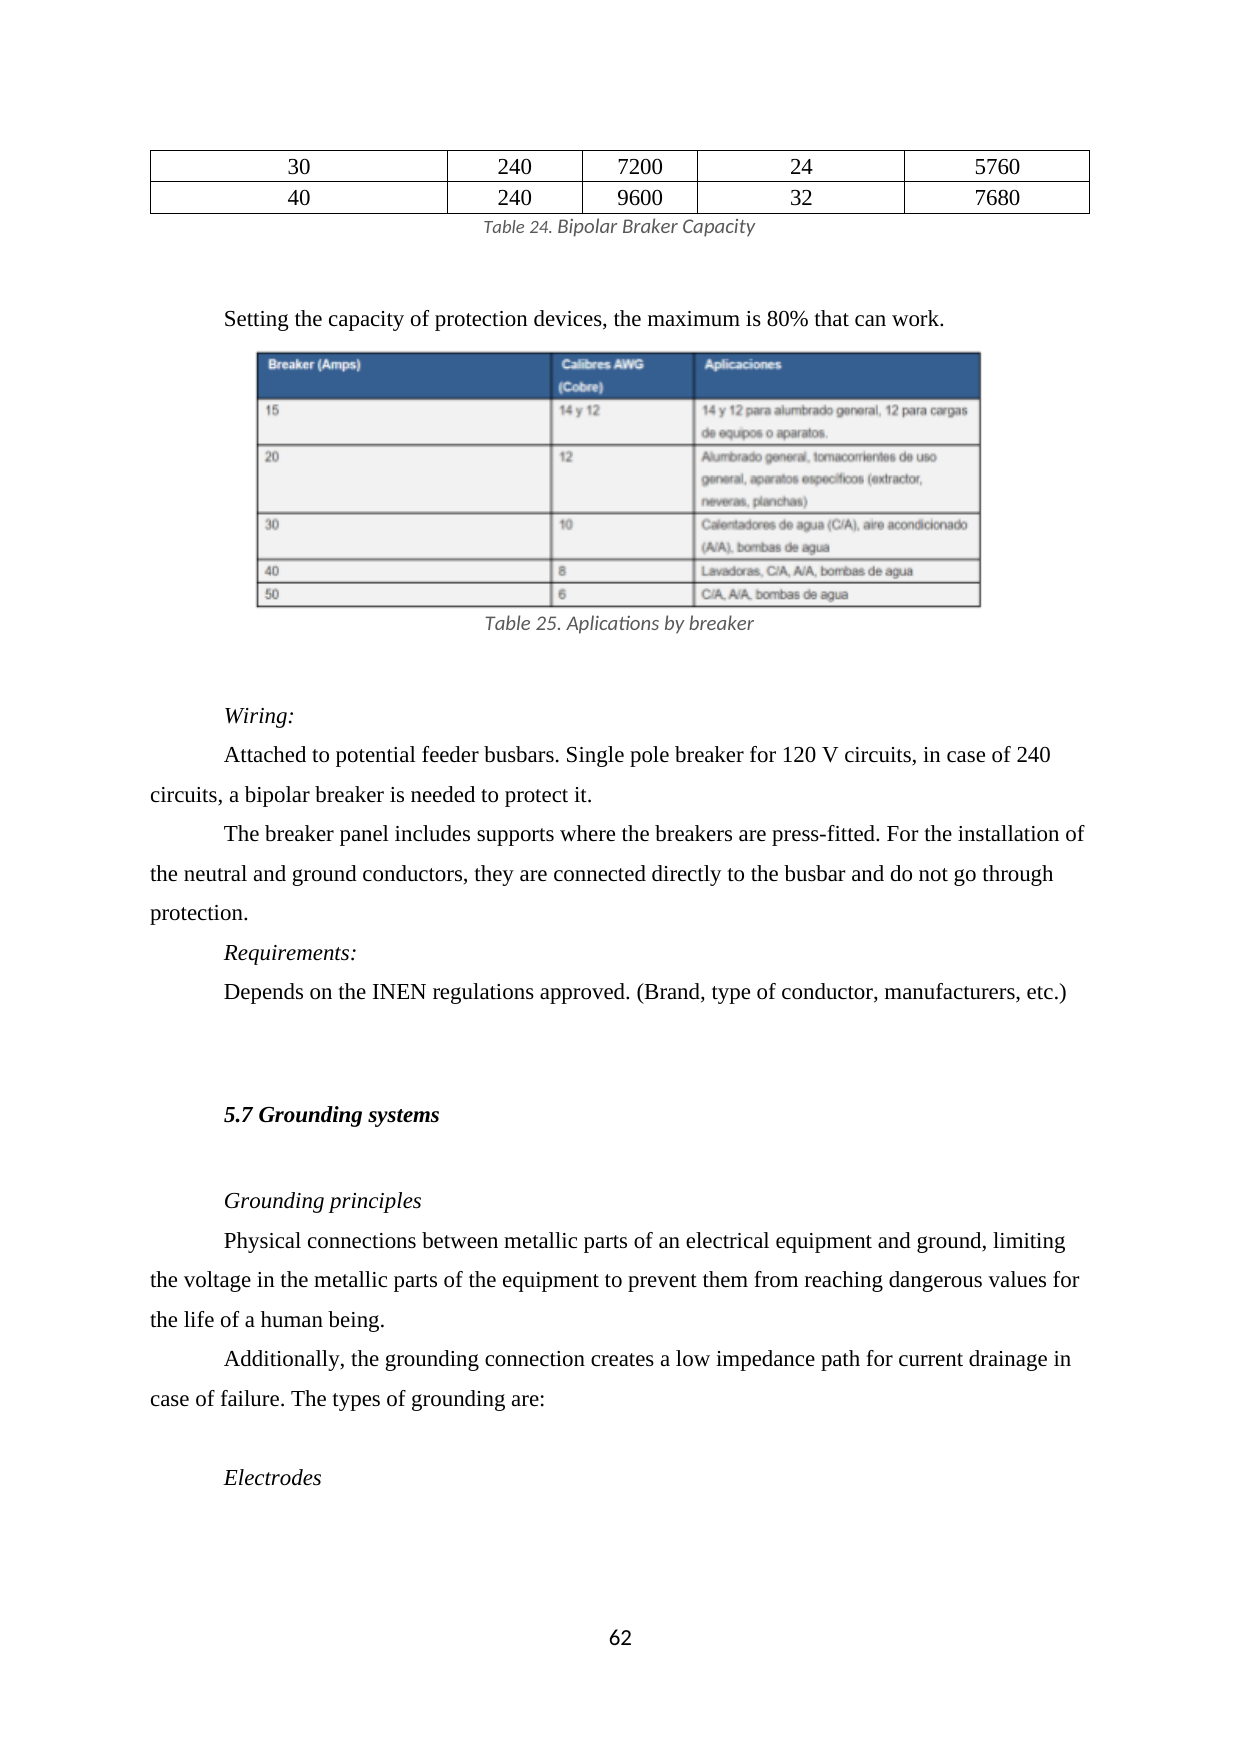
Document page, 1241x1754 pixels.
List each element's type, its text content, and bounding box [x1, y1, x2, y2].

text Electrodes [150, 1464, 1090, 1490]
table_cell 7680 [905, 182, 1089, 212]
table_cell 9600 [583, 182, 697, 212]
table_cell 30 [151, 151, 447, 181]
text Depends on the INEN regulations approved. (Brand, type of conductor, manufacturers, etc.) [150, 978, 1090, 1005]
table_cell 7200 [583, 151, 697, 181]
text Wiring: [150, 702, 1090, 728]
text Table 24. Bipolar Braker Capacity [150, 214, 1090, 239]
table_cell 24 [698, 151, 904, 181]
table_cell 240 [448, 182, 582, 212]
text Setting the capacity of protection devices, the maximum is 80% that can work. [150, 305, 1090, 331]
text Attached to potential feeder busbars. Single pole breaker for 120 V circuits, in case of 240 circuits, a bipolar breaker is needed to protect it. [150, 741, 1090, 807]
text The breaker panel includes supports where the breakers are press-fitted. For the installation of the neutral and ground conductors, they are connected directly to the busbar and do not go through protection. [150, 820, 1090, 926]
table_cell 40 [151, 182, 447, 212]
text Grounding principles [150, 1187, 1090, 1214]
table_cell 5760 [905, 151, 1089, 181]
text Physical connections between metallic parts of an electrical equipment and ground, limiting the voltage in the metallic parts of the equipment to prevent them from reaching dangerous values for the life of a human being. [150, 1227, 1090, 1332]
picture [254, 345, 986, 609]
table_cell 32 [698, 182, 904, 212]
table_cell 240 [448, 151, 582, 181]
subtitle 5.7 Grounding systems [150, 1101, 1090, 1127]
text Additionally, the grounding connection creates a low impedance path for current drainage in case of failure. The types of grounding are: [150, 1345, 1090, 1411]
text Requirements: [150, 939, 1090, 965]
